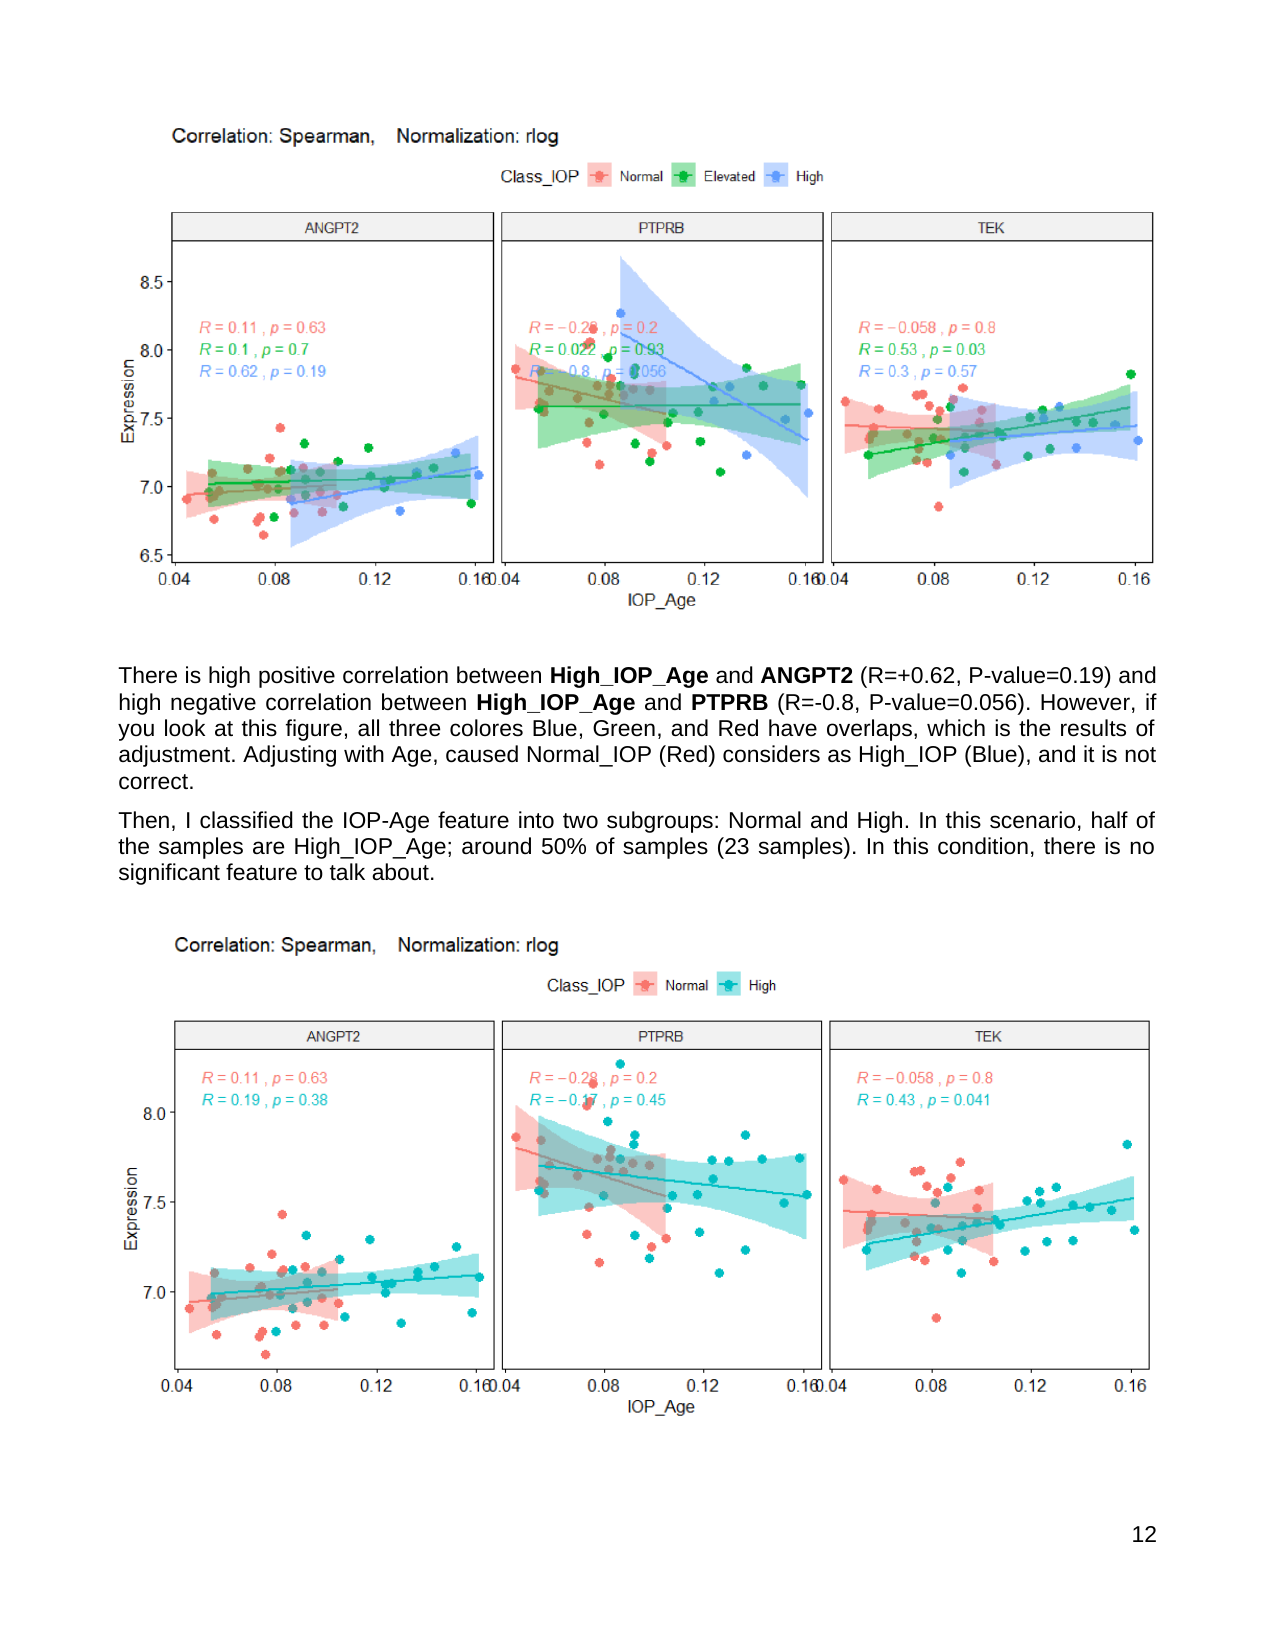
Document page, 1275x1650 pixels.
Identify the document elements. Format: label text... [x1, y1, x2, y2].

text Then, I classified the IOP-Age feature into two subgroups: Normal and High. In this scenario, half of the samples are High_IOP_Age; around 50% of samples (23 samples). In this condition, there is no significant feature to talk about. [118, 807, 1157, 886]
text There is high positive correlation between High_IOP_Age and ANGPT2 (R=+0.62, P-value=0.19) and high negative correlation between High_IOP_Age and PTPRB (R=-0.8, P-value=0.056). However, if you look at this figure, all three colores Blue, Green, and Red have overlaps, which is the results of adjustment. Adjusting with Age, caused Normal_IOP (Red) considers as High_IOP (Blue), and it is not correct. [118, 662, 1157, 794]
picture [118, 937, 1157, 1422]
picture [118, 118, 1157, 611]
